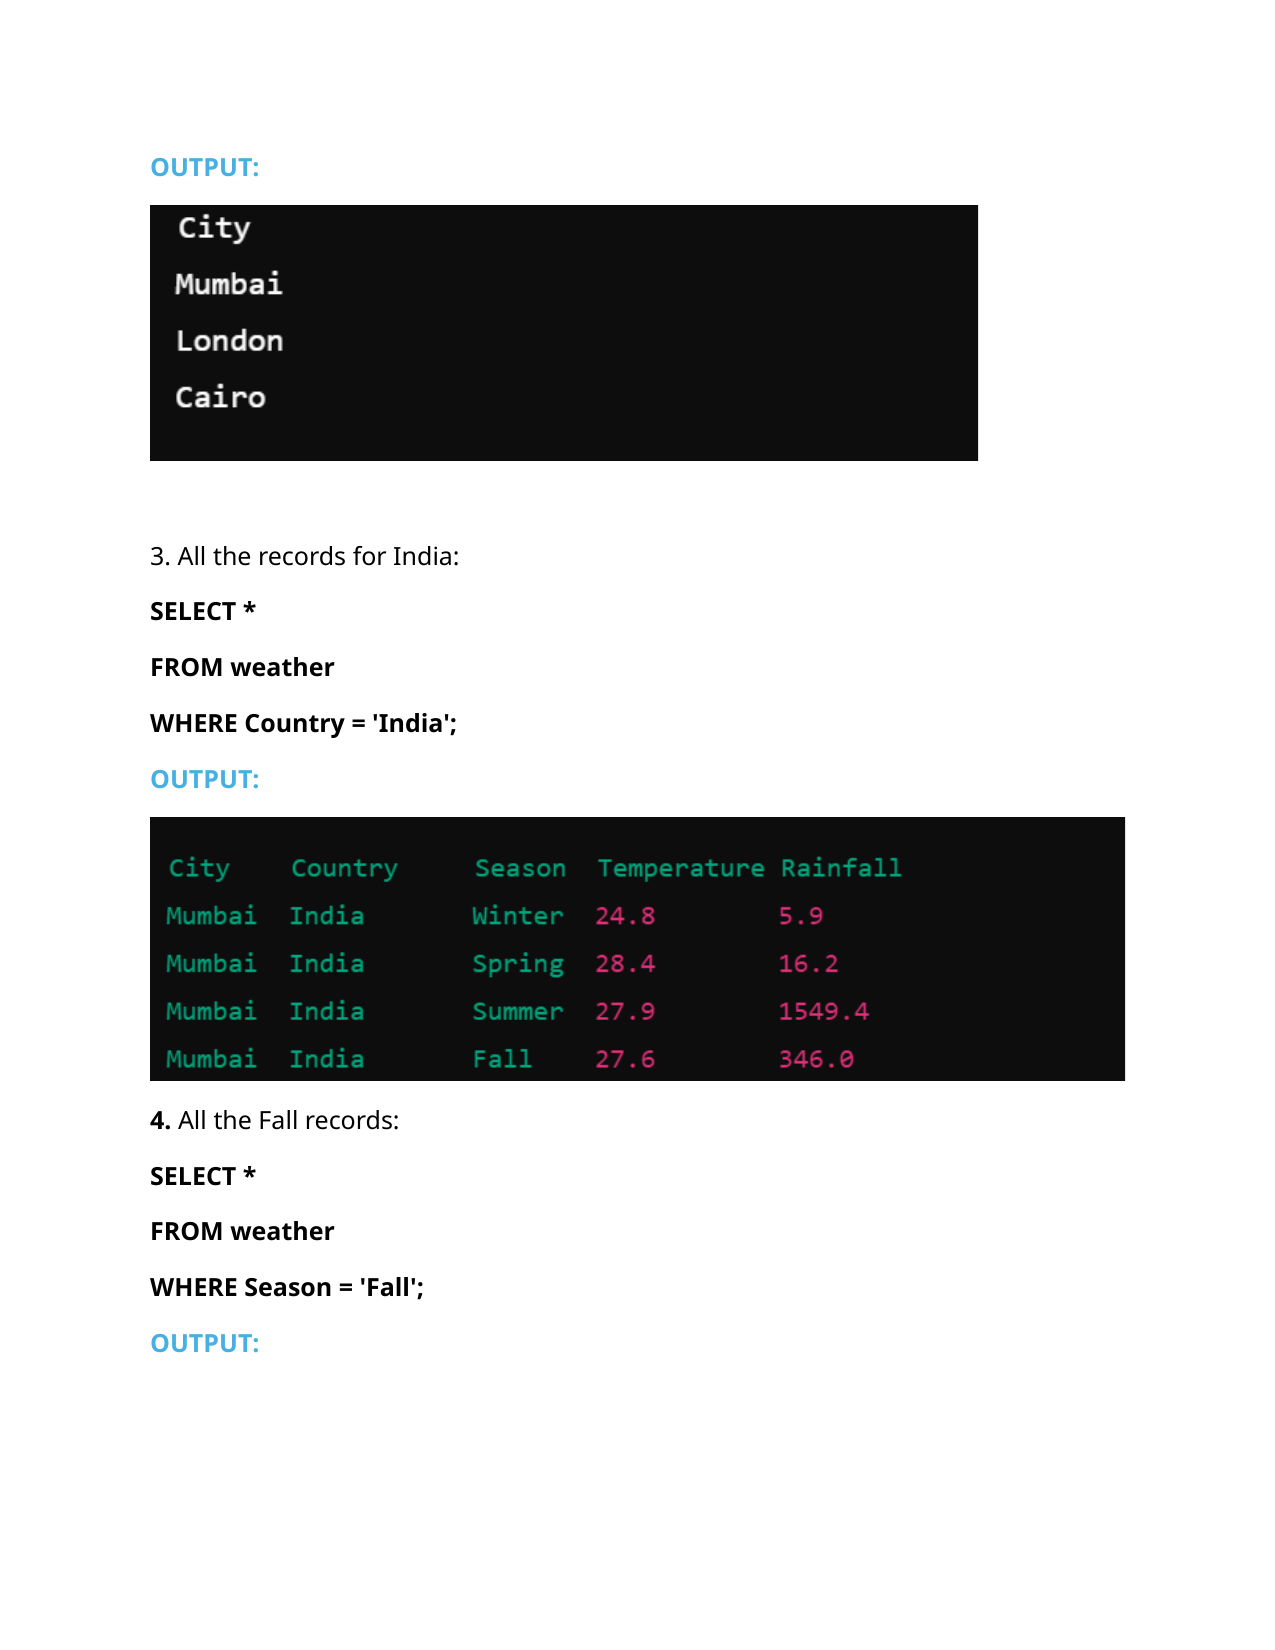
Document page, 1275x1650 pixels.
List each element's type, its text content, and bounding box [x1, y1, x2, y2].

text OUTPUT: [150, 1326, 1125, 1360]
text 3. All the records for India: [150, 538, 1125, 572]
picture [150, 817, 1125, 1081]
text SELECT * [150, 594, 1125, 628]
picture [150, 205, 979, 461]
text WHERE Season = 'Fall'; [150, 1270, 1125, 1304]
text WHERE Country = 'India'; [150, 706, 1125, 740]
text OUTPUT: [150, 150, 1125, 184]
text FROM weather [150, 1214, 1125, 1248]
text FROM weather [150, 650, 1125, 684]
text SELECT * [150, 1158, 1125, 1192]
text 4. All the Fall records: [150, 1102, 1125, 1136]
text OUTPUT: [150, 761, 1125, 796]
